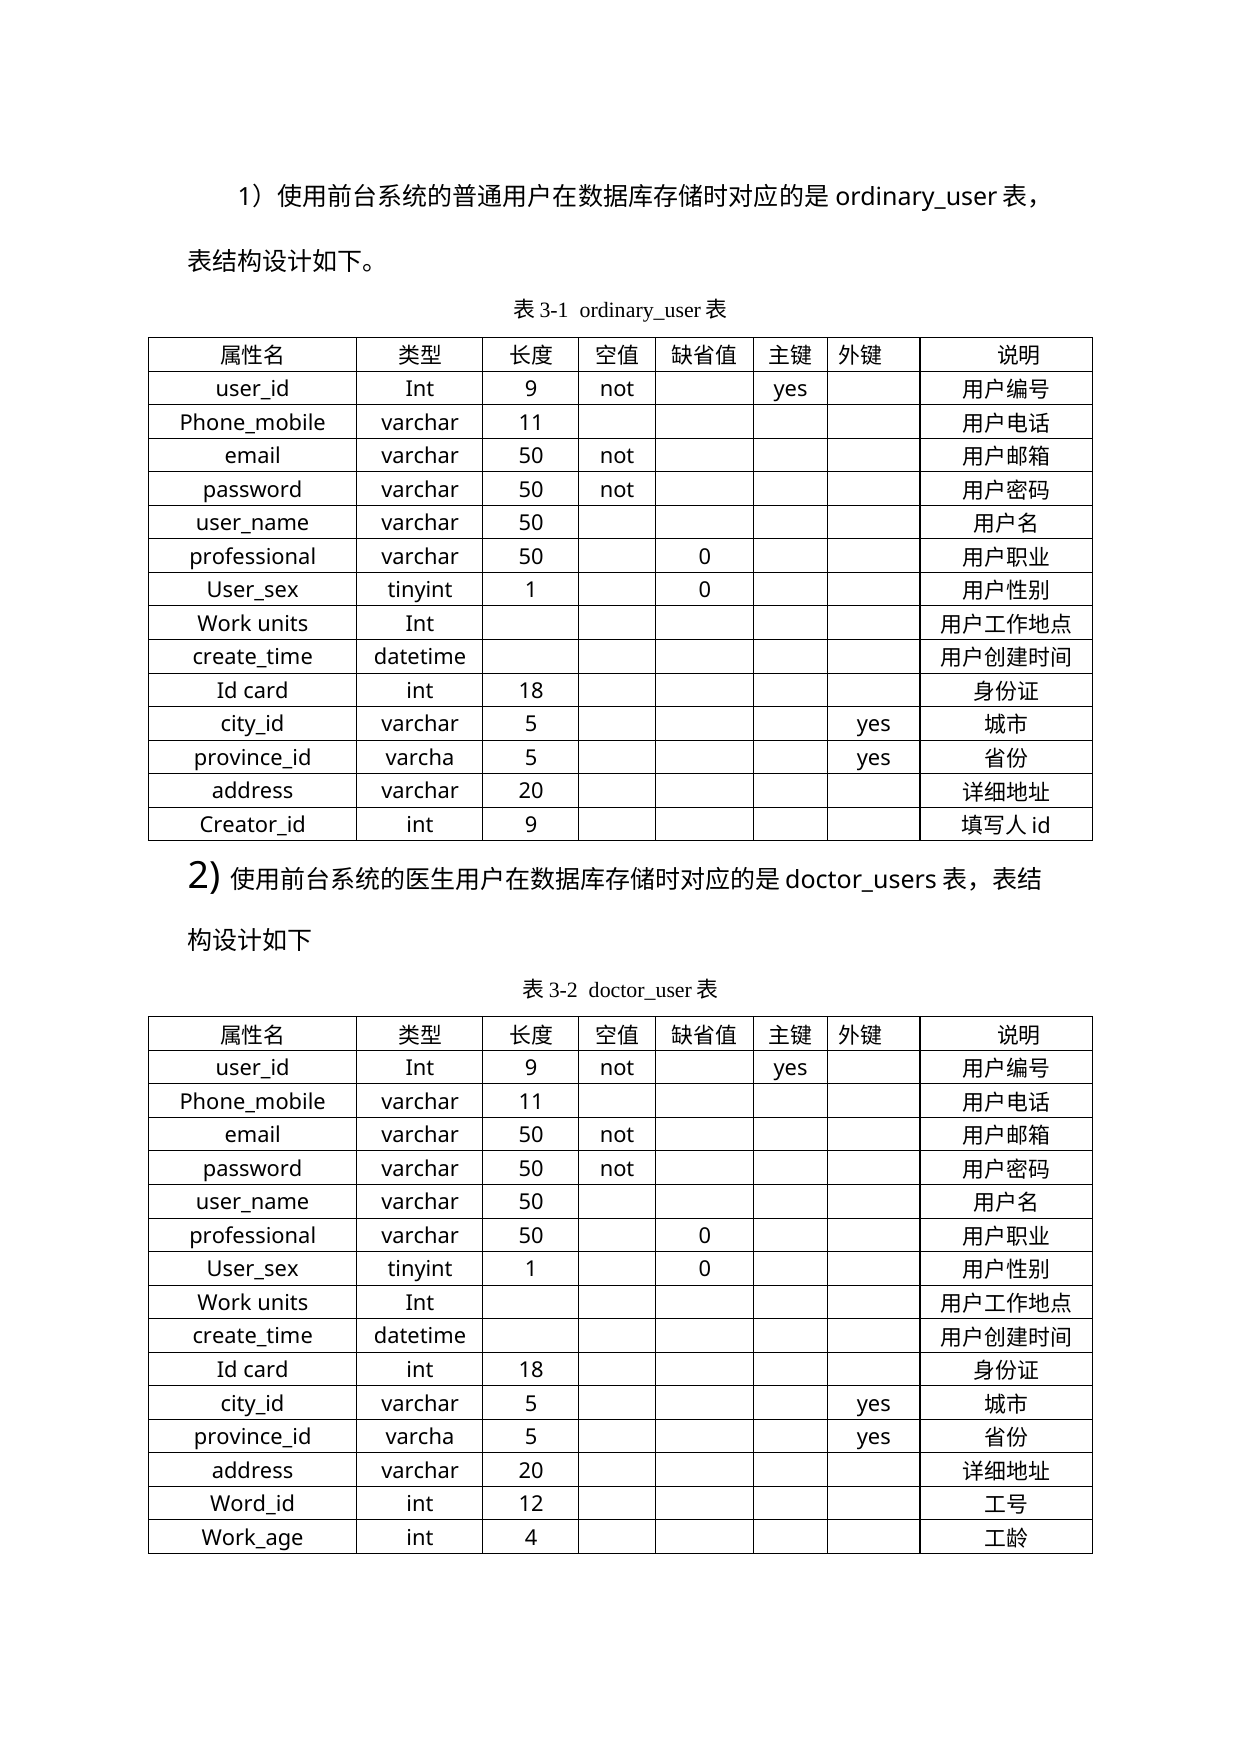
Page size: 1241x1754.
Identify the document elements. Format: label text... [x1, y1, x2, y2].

table_cell 城市 [921, 1386, 1092, 1419]
table_cell [754, 1353, 827, 1385]
table_cell 用户邮箱 [921, 1118, 1092, 1150]
table_header 长度 [483, 338, 578, 371]
table_cell 城市 [921, 707, 1092, 739]
table_cell [656, 1353, 753, 1385]
table_cell [828, 774, 919, 807]
table_cell [579, 1319, 655, 1352]
table_cell 用户电话 [921, 405, 1092, 438]
table_cell [579, 606, 655, 639]
table_cell [579, 1286, 655, 1318]
table_cell 50 [483, 506, 578, 538]
table_cell [828, 1487, 919, 1519]
table_header 说明 [921, 1017, 1092, 1050]
table_cell Phone_mobile [149, 405, 356, 438]
table_cell yes [828, 1420, 919, 1452]
table_cell Phone_mobile [149, 1084, 356, 1117]
table_cell varchar [357, 1151, 482, 1184]
table_cell int [357, 674, 482, 706]
table_cell 1 [483, 1252, 578, 1284]
table_cell varchar [357, 1118, 482, 1150]
table_cell [656, 808, 753, 840]
table_header 外键 [828, 1017, 919, 1050]
table_cell 9 [483, 808, 578, 840]
table_header 空值 [579, 338, 655, 371]
table_cell [656, 741, 753, 773]
table_cell 用户性别 [921, 1252, 1092, 1284]
table_cell [828, 1118, 919, 1150]
table_cell [579, 674, 655, 706]
table_cell [656, 1084, 753, 1117]
table_cell Id card [149, 1353, 356, 1385]
list 使用前台系统的普通用户在数据库存储时对应的是ordinary_user表，表结构设计如下。 [187, 162, 1053, 292]
table_cell create_time [149, 1319, 356, 1352]
table_cell [579, 539, 655, 572]
table_cell Work units [149, 1286, 356, 1318]
table_cell [828, 1051, 919, 1083]
table_cell user_name [149, 1185, 356, 1217]
table_cell 用户工作地点 [921, 606, 1092, 639]
table_cell [579, 506, 655, 538]
table_cell password [149, 472, 356, 505]
table_cell [828, 1319, 919, 1352]
table_cell yes [828, 707, 919, 739]
table_cell 详细地址 [921, 1453, 1092, 1486]
table_cell 0 [656, 539, 753, 572]
table_cell [656, 1386, 753, 1419]
table_cell [828, 1219, 919, 1251]
table_header 缺省值 [656, 338, 753, 371]
table_cell [828, 674, 919, 706]
table_cell [579, 707, 655, 739]
table_cell 5 [483, 1386, 578, 1419]
table_cell [656, 1185, 753, 1217]
table_cell varchar [357, 1084, 482, 1117]
table_cell [828, 640, 919, 672]
table_cell 50 [483, 539, 578, 572]
table_cell 用户创建时间 [921, 640, 1092, 672]
table_header 类型 [357, 338, 482, 371]
table_cell [579, 1420, 655, 1452]
table_cell [754, 1386, 827, 1419]
table_cell 1 [483, 573, 578, 605]
table_cell [579, 1219, 655, 1251]
table_cell 用户邮箱 [921, 439, 1092, 471]
table_cell [754, 741, 827, 773]
table_cell [579, 1353, 655, 1385]
table_cell [656, 405, 753, 438]
table_cell Work units [149, 606, 356, 639]
table_cell [754, 573, 827, 605]
table_cell [579, 1252, 655, 1284]
table_cell Work_age [149, 1520, 356, 1553]
table_cell [754, 506, 827, 538]
table_header 属性名 [149, 338, 356, 371]
table_cell varcha [357, 1420, 482, 1452]
table_cell [828, 1286, 919, 1318]
table_cell [656, 472, 753, 505]
table_cell Creator_id [149, 808, 356, 840]
table_cell [579, 1487, 655, 1519]
table_cell 用户名 [921, 1185, 1092, 1217]
table_cell 工龄 [921, 1520, 1092, 1553]
table_cell varchar [357, 539, 482, 572]
table_cell [828, 808, 919, 840]
table_cell [754, 1252, 827, 1284]
table_cell 18 [483, 1353, 578, 1385]
table_cell [828, 606, 919, 639]
table_cell 用户密码 [921, 472, 1092, 505]
table_cell yes [754, 372, 827, 404]
table_cell [754, 674, 827, 706]
table_header 空值 [579, 1017, 655, 1050]
table_cell email [149, 439, 356, 471]
table_cell [656, 1051, 753, 1083]
table_cell tinyint [357, 1252, 482, 1284]
table_cell 12 [483, 1487, 578, 1519]
table_cell [656, 606, 753, 639]
table_cell 11 [483, 405, 578, 438]
table_cell not [579, 1051, 655, 1083]
table_cell 20 [483, 774, 578, 807]
table_cell province_id [149, 741, 356, 773]
table_cell varchar [357, 1185, 482, 1217]
table_cell 用户名 [921, 506, 1092, 538]
table_cell varchar [357, 1219, 482, 1251]
table_cell varcha [357, 741, 482, 773]
table_cell [579, 774, 655, 807]
text 表3-1 ordinary_user表 [187, 292, 1053, 324]
table_cell [483, 1286, 578, 1318]
table_cell [579, 741, 655, 773]
table_cell address [149, 1453, 356, 1486]
table_cell 用户编号 [921, 1051, 1092, 1083]
table_cell [754, 439, 827, 471]
table_cell [579, 1520, 655, 1553]
table_cell [656, 674, 753, 706]
table_cell yes [828, 741, 919, 773]
table_cell 0 [656, 1219, 753, 1251]
table_cell 5 [483, 707, 578, 739]
table_cell [828, 506, 919, 538]
table_cell [828, 472, 919, 505]
table_cell [754, 640, 827, 672]
table_cell User_sex [149, 573, 356, 605]
table_cell Int [357, 1286, 482, 1318]
table_header 主键 [754, 1017, 827, 1050]
table_cell 工号 [921, 1487, 1092, 1519]
table_cell province_id [149, 1420, 356, 1452]
table_cell 用户工作地点 [921, 1286, 1092, 1318]
table_cell 50 [483, 439, 578, 471]
table_cell 用户创建时间 [921, 1319, 1092, 1352]
table_cell 用户职业 [921, 539, 1092, 572]
table_cell [754, 1118, 827, 1150]
table_cell datetime [357, 1319, 482, 1352]
table_cell [656, 372, 753, 404]
table_cell [754, 1151, 827, 1184]
table_header 主键 [754, 338, 827, 371]
table_cell [828, 1084, 919, 1117]
table_cell [656, 1118, 753, 1150]
table_cell Int [357, 606, 482, 639]
table_cell 用户职业 [921, 1219, 1092, 1251]
table_cell [656, 707, 753, 739]
table_cell 省份 [921, 741, 1092, 773]
table_cell [754, 1420, 827, 1452]
table_cell varchar [357, 774, 482, 807]
table_cell Int [357, 372, 482, 404]
table_cell varchar [357, 472, 482, 505]
table_cell [828, 1252, 919, 1284]
table_cell [656, 640, 753, 672]
table_cell address [149, 774, 356, 807]
table_cell Word_id [149, 1487, 356, 1519]
table_cell 身份证 [921, 674, 1092, 706]
table_cell [656, 1453, 753, 1486]
table_cell [754, 774, 827, 807]
text 2) 使用前台系统的医生用户在数据库存储时对应的是doctor_users表，表结构设计如下 [187, 841, 1053, 971]
table_cell int [357, 1487, 482, 1519]
table_cell [754, 1219, 827, 1251]
table_cell 50 [483, 1219, 578, 1251]
table_cell professional [149, 539, 356, 572]
table_cell [828, 405, 919, 438]
table_cell [754, 1084, 827, 1117]
table_header 长度 [483, 1017, 578, 1050]
table_cell 50 [483, 1151, 578, 1184]
table_cell varchar [357, 439, 482, 471]
table_cell 用户电话 [921, 1084, 1092, 1117]
table_cell [754, 1319, 827, 1352]
table_cell [579, 808, 655, 840]
table_cell city_id [149, 707, 356, 739]
table_cell [754, 472, 827, 505]
table_cell 50 [483, 472, 578, 505]
table_cell not [579, 439, 655, 471]
table_cell [828, 539, 919, 572]
table_cell 省份 [921, 1420, 1092, 1452]
table_cell [656, 774, 753, 807]
table_cell tinyint [357, 573, 482, 605]
table_cell [656, 1286, 753, 1318]
table_cell [483, 640, 578, 672]
table_cell [656, 506, 753, 538]
table_cell 用户性别 [921, 573, 1092, 605]
table_cell email [149, 1118, 356, 1150]
table_cell int [357, 1353, 482, 1385]
table_cell professional [149, 1219, 356, 1251]
table_cell [828, 1185, 919, 1217]
table_cell User_sex [149, 1252, 356, 1284]
table_cell 用户密码 [921, 1151, 1092, 1184]
table_cell [656, 1487, 753, 1519]
table_header 说明 [921, 338, 1092, 371]
table_cell [656, 439, 753, 471]
table_header 类型 [357, 1017, 482, 1050]
table_header 属性名 [149, 1017, 356, 1050]
table_cell [754, 606, 827, 639]
table_header 外键 [828, 338, 919, 371]
table_cell 5 [483, 1420, 578, 1452]
table_cell 0 [656, 573, 753, 605]
table_cell [754, 1453, 827, 1486]
table_cell 0 [656, 1252, 753, 1284]
table_cell not [579, 372, 655, 404]
table_cell user_id [149, 1051, 356, 1083]
table_cell [483, 606, 578, 639]
table_cell [579, 573, 655, 605]
table_cell varchar [357, 1453, 482, 1486]
table_cell Int [357, 1051, 482, 1083]
table_cell user_id [149, 372, 356, 404]
table_cell [754, 1185, 827, 1217]
table_cell [656, 1520, 753, 1553]
table_cell 填写人id [921, 808, 1092, 840]
table_cell 11 [483, 1084, 578, 1117]
table_cell 4 [483, 1520, 578, 1553]
table_cell yes [754, 1051, 827, 1083]
table_cell user_name [149, 506, 356, 538]
table_cell [754, 707, 827, 739]
table_cell [828, 372, 919, 404]
table_cell 20 [483, 1453, 578, 1486]
table_cell [483, 1319, 578, 1352]
table_cell varchar [357, 405, 482, 438]
table_cell [579, 405, 655, 438]
table_cell [828, 573, 919, 605]
table_cell not [579, 1151, 655, 1184]
table_cell [656, 1420, 753, 1452]
table_cell [579, 1386, 655, 1419]
table_cell Id card [149, 674, 356, 706]
table_cell [754, 1487, 827, 1519]
text 表3-2 doctor_user表 [187, 971, 1053, 1004]
table_cell 9 [483, 1051, 578, 1083]
table_cell varchar [357, 506, 482, 538]
table_cell [828, 439, 919, 471]
table_cell not [579, 472, 655, 505]
table_cell 9 [483, 372, 578, 404]
table_cell yes [828, 1386, 919, 1419]
table_cell [754, 1286, 827, 1318]
table_cell password [149, 1151, 356, 1184]
table_header 缺省值 [656, 1017, 753, 1050]
table_cell 18 [483, 674, 578, 706]
table_cell 身份证 [921, 1353, 1092, 1385]
table_cell [754, 1520, 827, 1553]
table_cell [828, 1151, 919, 1184]
table_cell [656, 1151, 753, 1184]
table_cell 用户编号 [921, 372, 1092, 404]
table_cell int [357, 808, 482, 840]
table_cell not [579, 1118, 655, 1150]
table_cell 50 [483, 1118, 578, 1150]
table_cell int [357, 1520, 482, 1553]
table_cell [656, 1319, 753, 1352]
table_cell [828, 1353, 919, 1385]
table_cell [828, 1520, 919, 1553]
table_cell datetime [357, 640, 482, 672]
table_cell [754, 808, 827, 840]
table_cell [579, 640, 655, 672]
table_cell varchar [357, 707, 482, 739]
table_cell [754, 539, 827, 572]
table_cell [579, 1453, 655, 1486]
table_cell 5 [483, 741, 578, 773]
table_cell [754, 405, 827, 438]
table_cell city_id [149, 1386, 356, 1419]
table_cell varchar [357, 1386, 482, 1419]
table_cell [579, 1185, 655, 1217]
table_cell [828, 1453, 919, 1486]
table_cell 50 [483, 1185, 578, 1217]
table_cell [579, 1084, 655, 1117]
table_cell 详细地址 [921, 774, 1092, 807]
table_cell create_time [149, 640, 356, 672]
